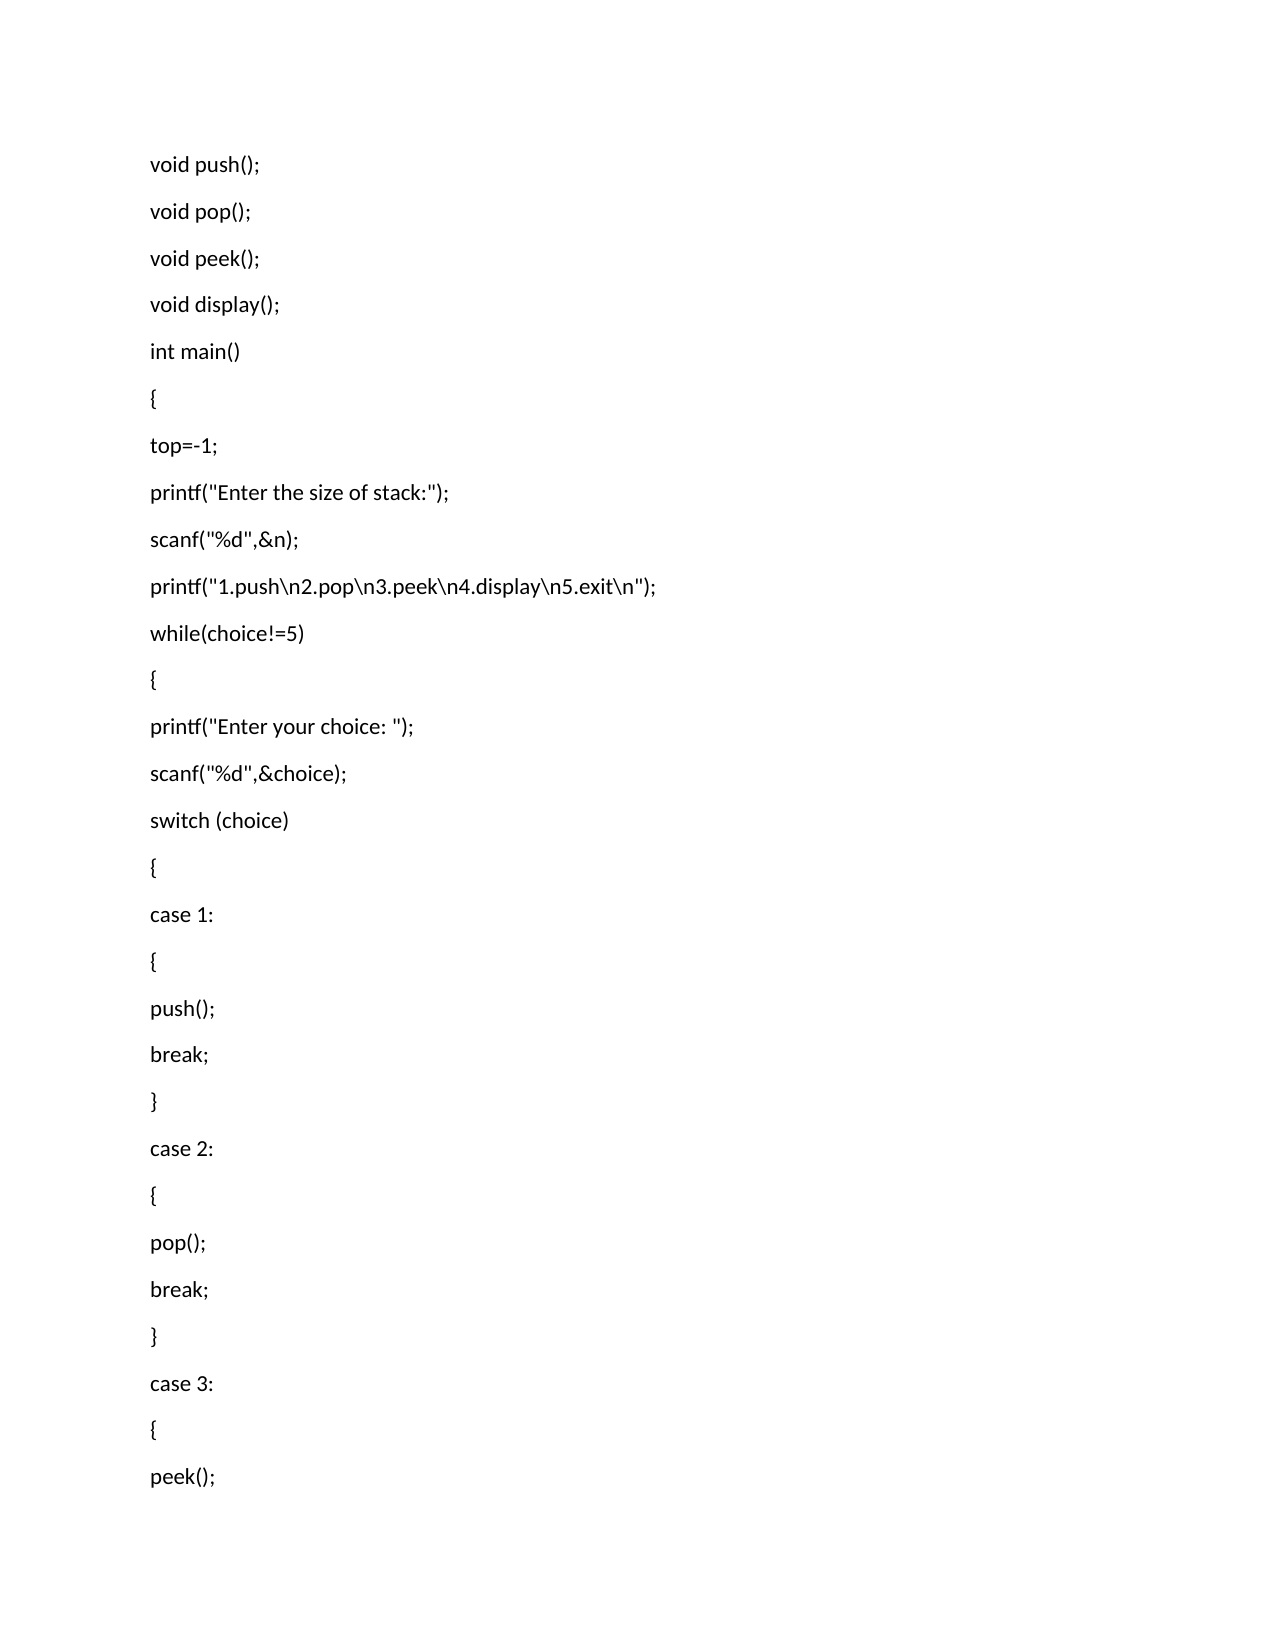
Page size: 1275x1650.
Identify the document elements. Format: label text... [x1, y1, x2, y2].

text pop(); [150, 1228, 1125, 1256]
text void pop(); [150, 197, 1125, 225]
text case 3: [150, 1369, 1125, 1397]
text break; [150, 1041, 1125, 1069]
text peek(); [150, 1462, 1125, 1491]
text { [150, 1181, 1125, 1209]
text printf("1.push\n2.pop\n3.peek\n4.display\n5.exit\n"); [150, 572, 1125, 600]
text { [150, 853, 1125, 881]
text void display(); [150, 291, 1125, 319]
text { [150, 384, 1125, 412]
text scanf("%d",&choice); [150, 759, 1125, 787]
text while(choice!=5) [150, 619, 1125, 647]
text push(); [150, 994, 1125, 1022]
text { [150, 666, 1125, 694]
text scanf("%d",&n); [150, 525, 1125, 553]
text printf("Enter your choice: "); [150, 712, 1125, 741]
text switch (choice) [150, 806, 1125, 834]
text int main() [150, 337, 1125, 366]
text printf("Enter the size of stack:"); [150, 478, 1125, 506]
text break; [150, 1275, 1125, 1303]
text void peek(); [150, 244, 1125, 272]
text top=-1; [150, 431, 1125, 459]
text } [150, 1087, 1125, 1116]
text case 1: [150, 900, 1125, 928]
text { [150, 947, 1125, 975]
text void push(); [150, 150, 1125, 178]
text { [150, 1416, 1125, 1444]
text } [150, 1322, 1125, 1350]
text case 2: [150, 1134, 1125, 1162]
